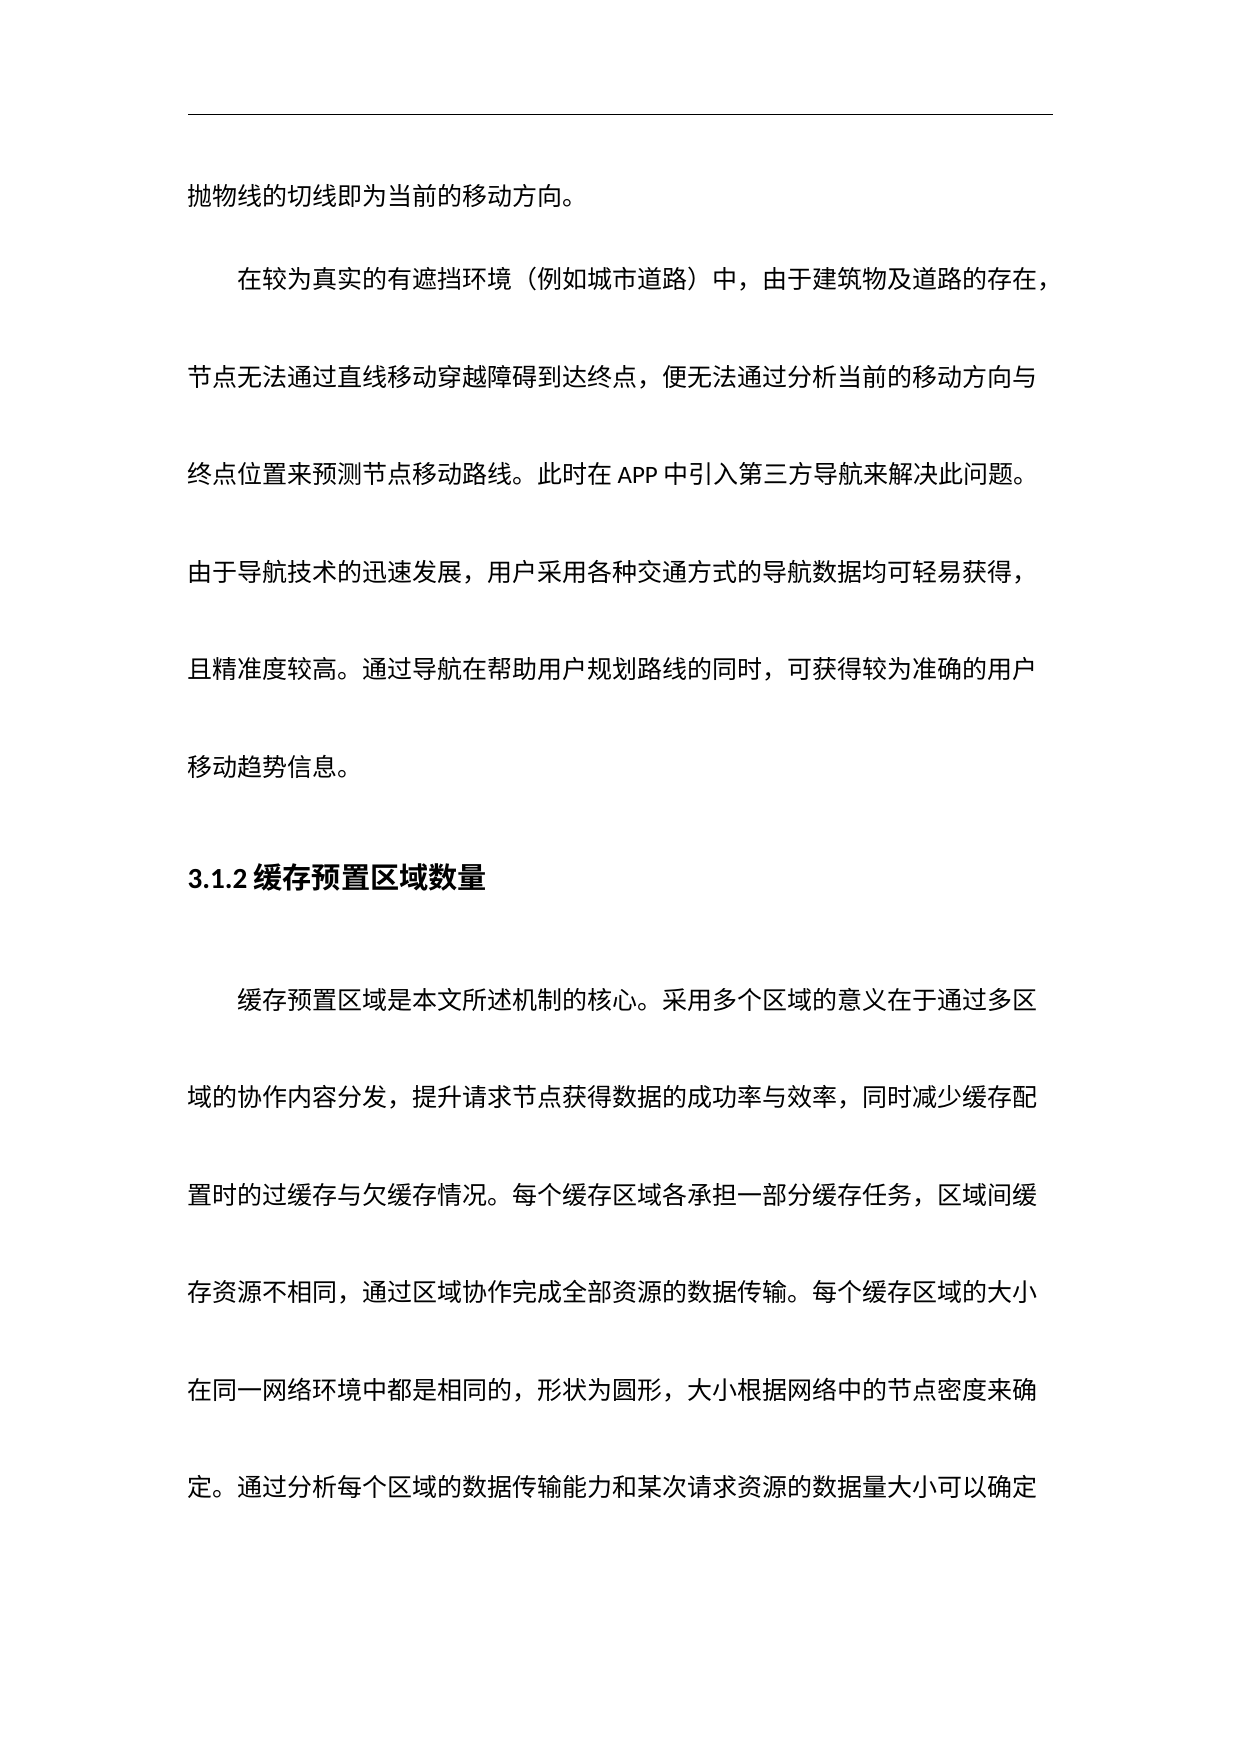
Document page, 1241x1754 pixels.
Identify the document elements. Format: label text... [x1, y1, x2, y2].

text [187, 162, 1053, 227]
subtitle 3.1.2缓存预置区域数量 [187, 843, 1053, 908]
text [187, 966, 1053, 1518]
text 在较为真实的有遮挡环境（例如城市道路）中，由于建筑物及道路的存在，节点无法通过直线移动穿越障碍到达终点，便无法通过分析当前的移动方向与终点位置来预测节点移动路线。此时在APP中引入第三方导航来解决此问题。由于导航技术的迅速发展，用户采用各种交通方式的导航数据均可轻易获得，且精准度较高。通过导航在帮助用户规划路线的同时，可获得较为准确的用户移动趋势信息。 [187, 245, 1053, 798]
